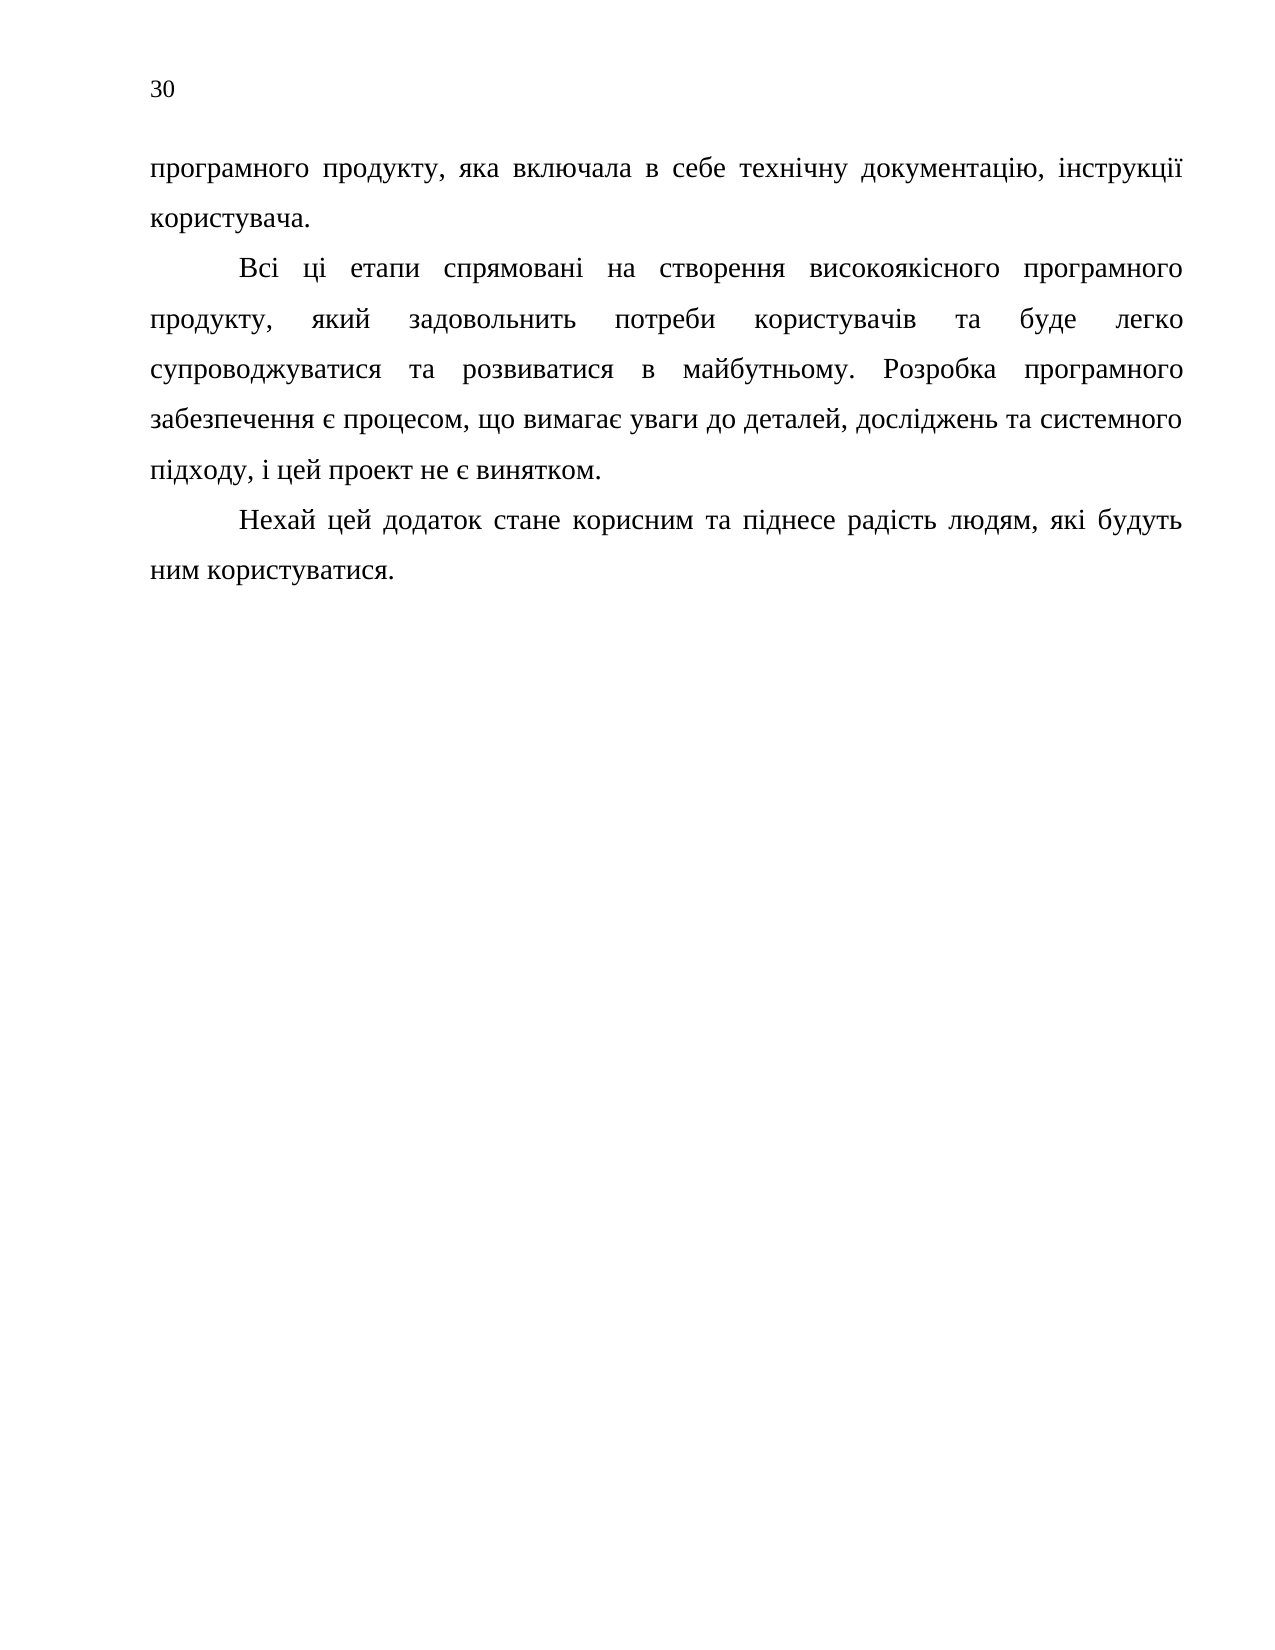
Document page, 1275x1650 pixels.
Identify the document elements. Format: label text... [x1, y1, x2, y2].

text Всі ці етапи спрямовані на створення високоякісного програмного продукту, який задовольнить потреби користувачів та буде легко супроводжуватися та розвиватися в майбутньому. Розробка програмного забезпечення є процесом, що вимагає уваги до деталей, досліджень та системного підходу, і цей проект не є винятком. [150, 251, 1184, 485]
text Нехай цей додаток стане корисним та піднесе радість людям, які будуть ним користуватися. [150, 502, 1184, 586]
